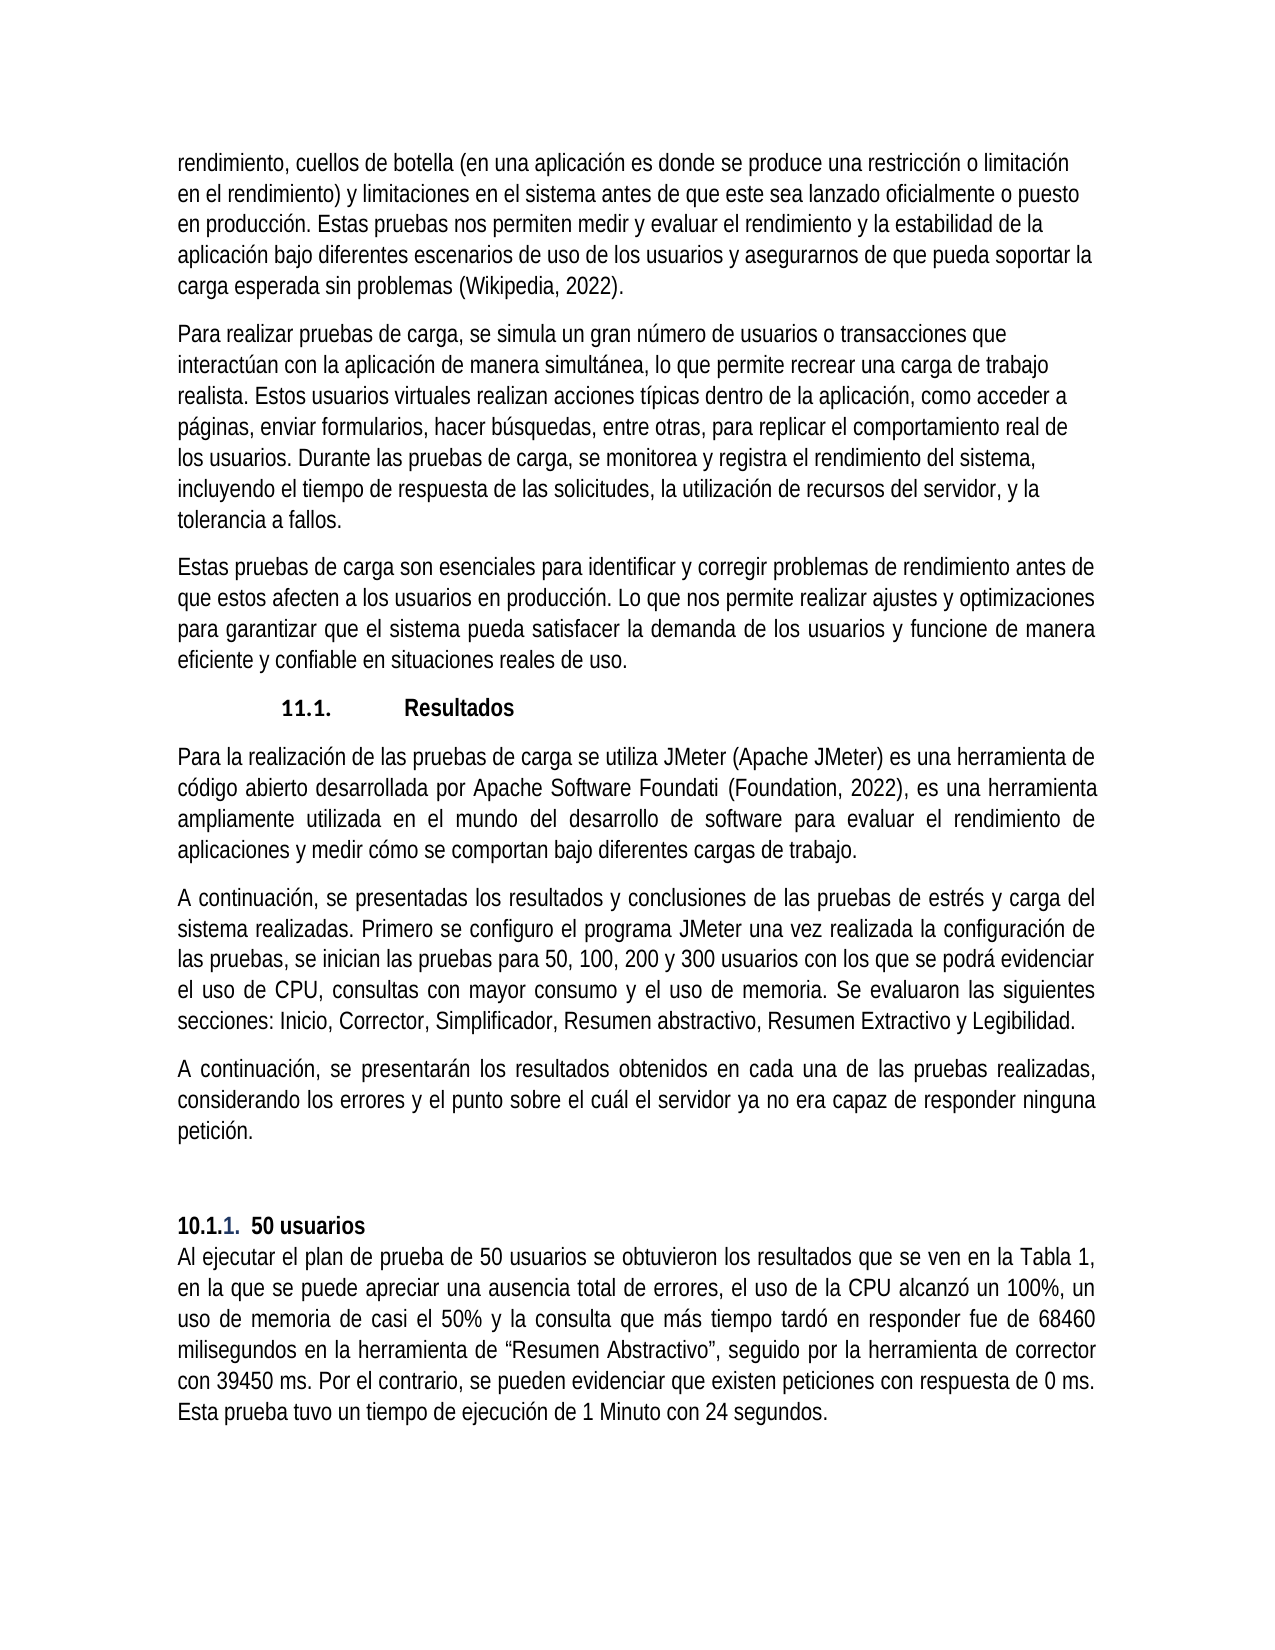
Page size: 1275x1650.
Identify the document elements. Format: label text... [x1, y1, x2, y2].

list Resultados [280, 693, 1098, 723]
text A continuación, se presentadas los resultados y conclusiones de las pruebas de estrés y carga del sistema realizadas. Primero se configuro el programa JMeter una vez realizada la configuración de las pruebas, se inician las pruebas para 50, 100, 200 y 300 usuarios con los que se podrá evidenciar el uso de CPU, consultas con mayor consumo y el uso de memoria. Se evaluaron las siguientes secciones: Inicio, Corrector, Simplificador, Resumen abstractivo, Resumen Extractivo y Legibilidad. [177, 883, 1098, 1035]
text Para la realización de las pruebas de carga se utiliza JMeter (Apache JMeter) es una herramienta de código abierto desarrollada por Apache Software Foundati , es una herramienta ampliamente utilizada en el mundo del desarrollo de software para evaluar el rendimiento de aplicaciones y medir cómo se comportan bajo diferentes cargas de trabajo. [177, 742, 1098, 864]
text Para realizar pruebas de carga, se simula un gran número de usuarios o transacciones que interactúan con la aplicación de manera simultánea, lo que permite recrear una carga de trabajo realista. Estos usuarios virtuales realizan acciones típicas dentro de la aplicación, como acceder a páginas, enviar formularios, hacer búsquedas, entre otras, para replicar el comportamiento real de los usuarios. Durante las pruebas de carga, se monitorea y registra el rendimiento del sistema, incluyendo el tiempo de respuesta de las solicitudes, la utilización de recursos del servidor, y la tolerancia a fallos. [177, 319, 1098, 533]
text A continuación, se presentarán los resultados obtenidos en cada una de las pruebas realizadas, considerando los errores y el punto sobre el cuál el servidor ya no era capaz de responder ninguna petición. [177, 1054, 1098, 1144]
subtitle 10.1.1. 50 usuarios [177, 1211, 1098, 1240]
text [177, 148, 1098, 300]
text Estas pruebas de carga son esenciales para identificar y corregir problemas de rendimiento antes de que estos afecten a los usuarios en producción. Lo que nos permite realizar ajustes y optimizaciones para garantizar que el sistema pueda satisfacer la demanda de los usuarios y funcione de manera eficiente y confiable en situaciones reales de uso. [177, 552, 1098, 674]
text Al ejecutar el plan de prueba de 50 usuarios se obtuvieron los resultados que se ven en la Tabla 1, en la que se puede apreciar una ausencia total de errores, el uso de la CPU alcanzó un 100%, un uso de memoria de casi el 50% y la consulta que más tiempo tardó en responder fue de 68460 milisegundos en la herramienta de “Resumen Abstractivo”, seguido por la herramienta de corrector con 39450 ms. Por el contrario, se pueden evidenciar que existen peticiones con respuesta de 0 ms. Esta prueba tuvo un tiempo de ejecución de 1 Minuto con 24 segundos. [177, 1242, 1098, 1425]
